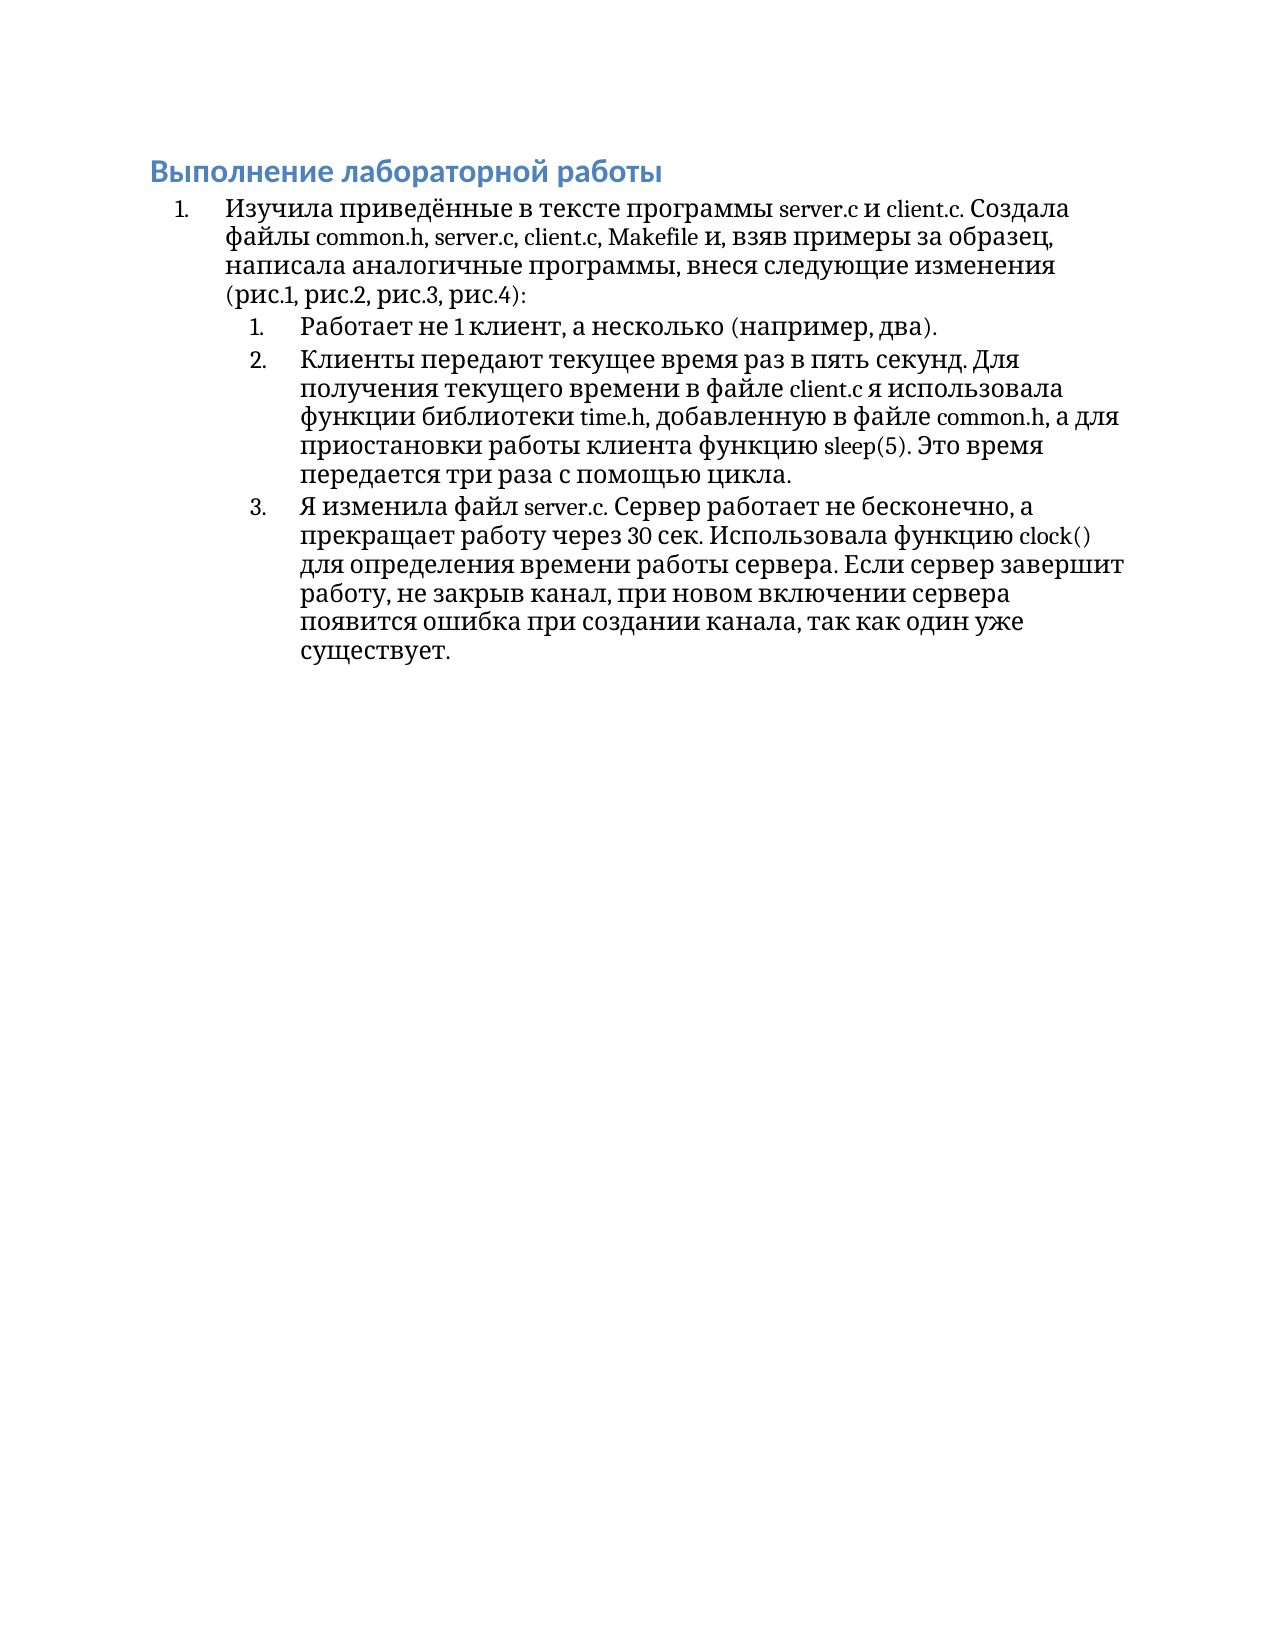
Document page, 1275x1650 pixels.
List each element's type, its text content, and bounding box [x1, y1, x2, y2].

subtitle Выполнение лабораторной работы [150, 150, 1125, 191]
list Я изменила файл server.c. Сервер работает не бесконечно, а прекращает работу через 30 сек. Использовала функцию clock() для определения времени работы сервера. Если сервер завершит работу, не закрыв канал, при новом включении сервера появится ошибка при создании канала, так как один уже существует. [250, 493, 1125, 666]
list Работает не 1 клиент, а несколько (например, два). [250, 313, 1125, 342]
list Изучила приведённые в тексте программы server.c и client.c. Создала файлы common.h, server.c, client.c, Makefile и, взяв примеры за образец, написала аналогичные программы, внеся следующие изменения (рис.1, рис.2, рис.3, рис.4): [175, 194, 1125, 309]
list Клиенты передают текущее время раз в пять секунд. Для получения текущего времени в файле client.c я использовала функции библиотеки time.h, добавленную в файле common.h, а для приостановки работы клиента функцию sleep(5). Это время передается три раза с помощью цикла. [250, 346, 1125, 489]
